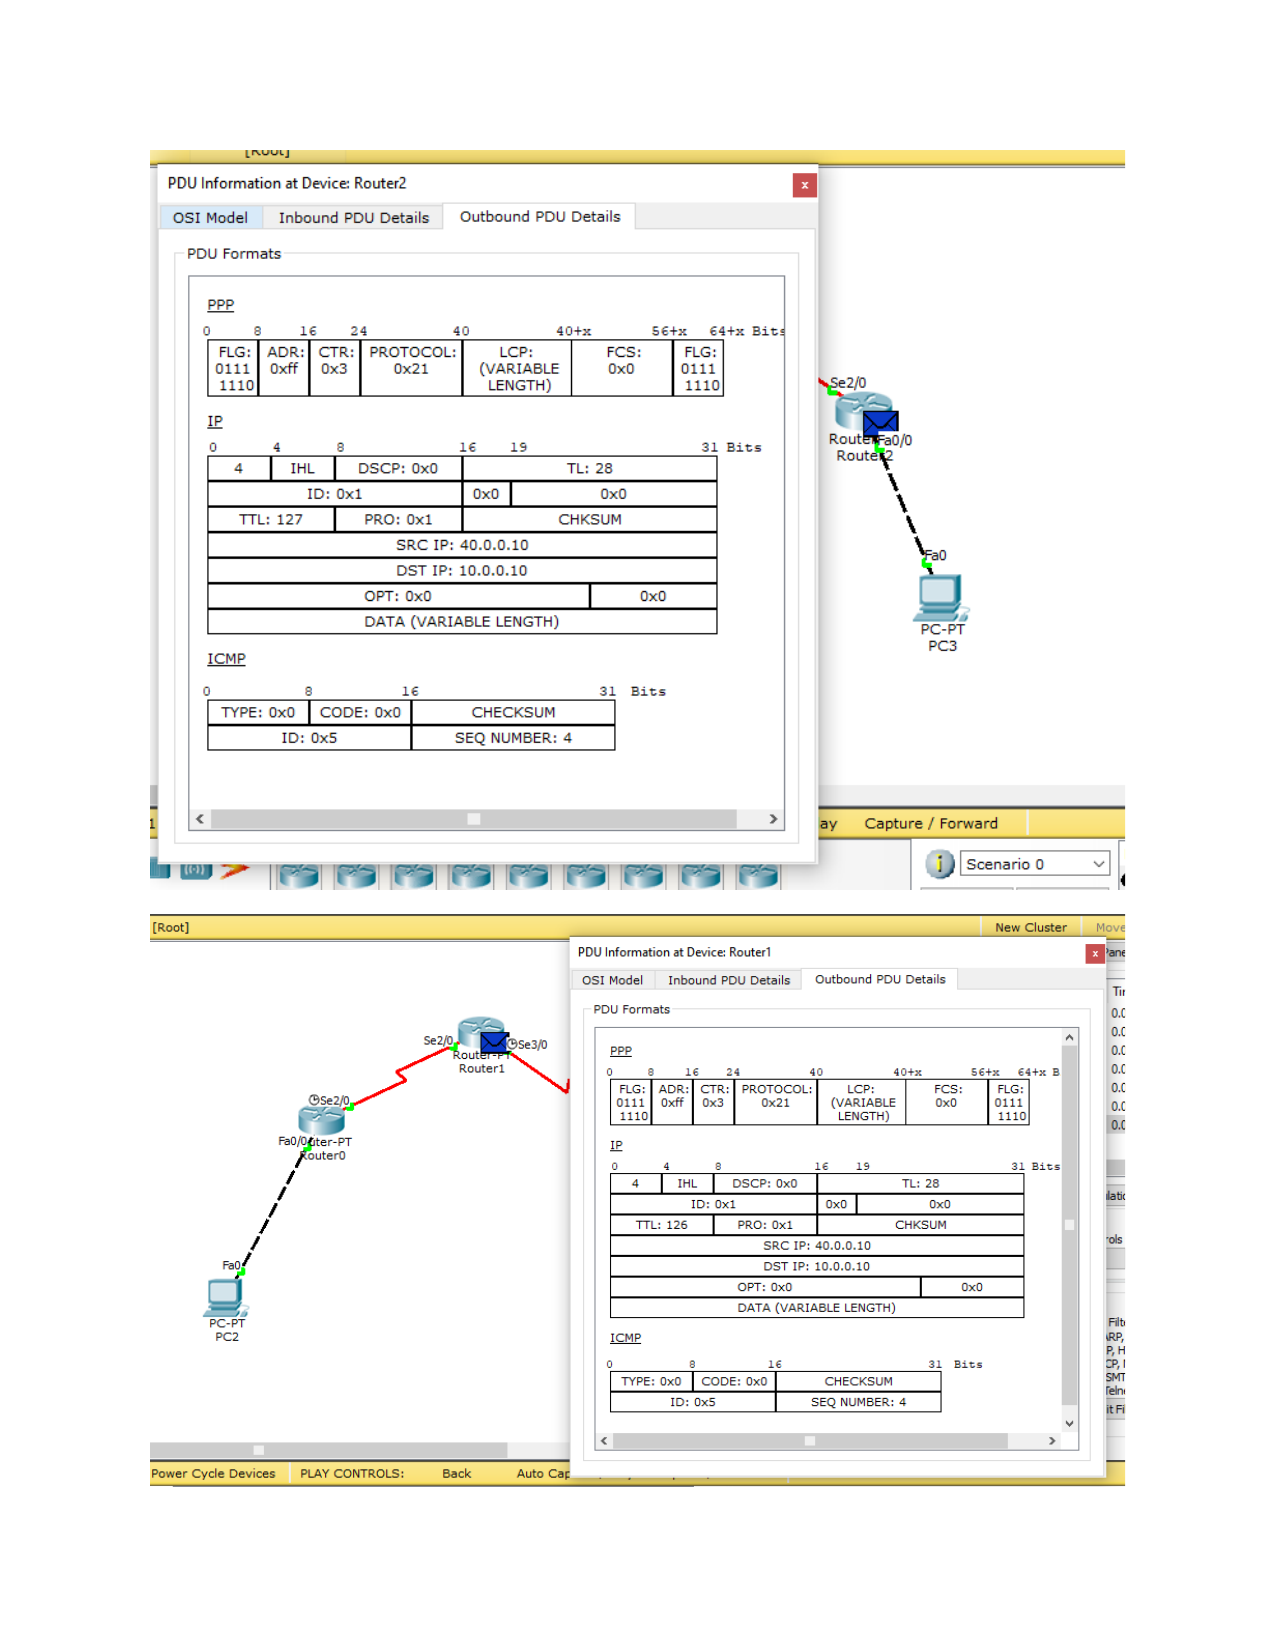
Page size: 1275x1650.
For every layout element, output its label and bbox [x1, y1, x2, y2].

picture [150, 914, 1125, 1487]
picture [150, 150, 1125, 890]
